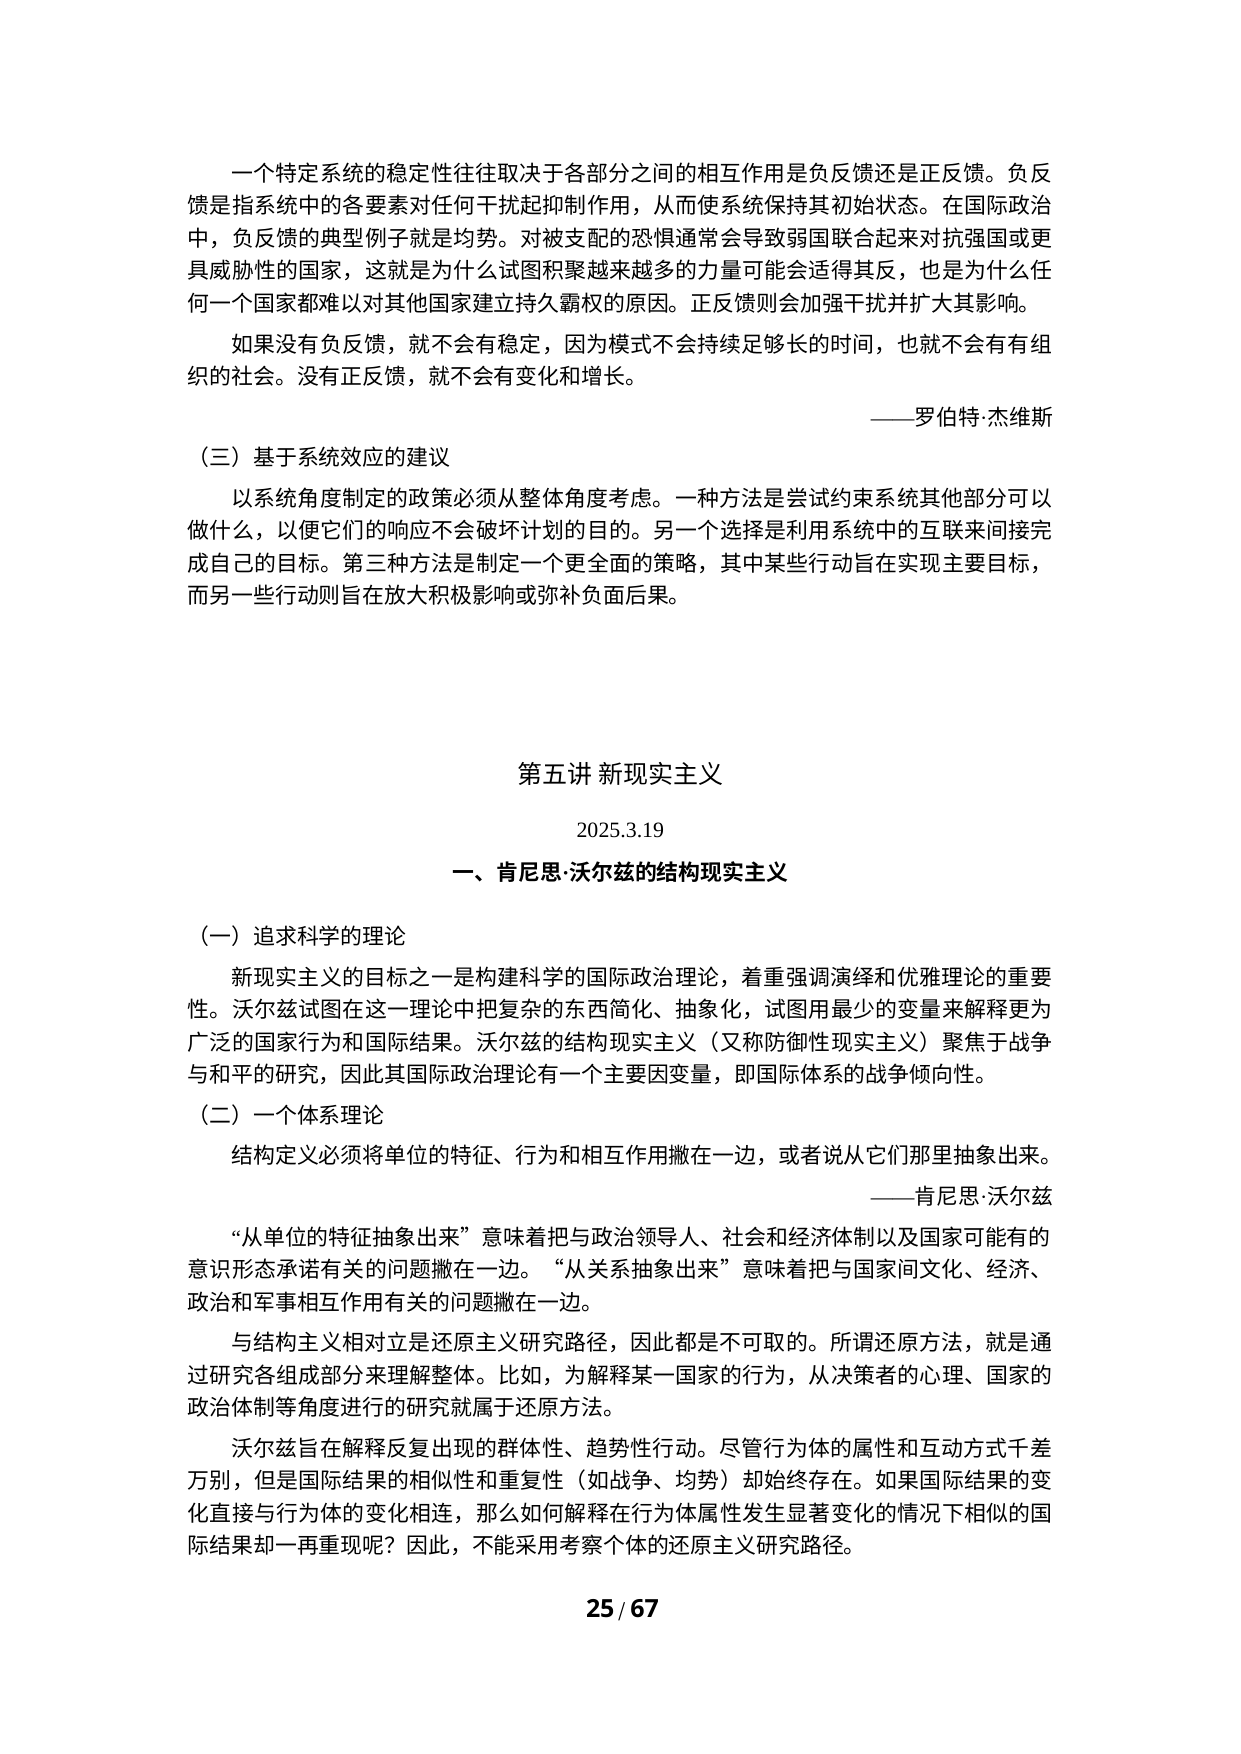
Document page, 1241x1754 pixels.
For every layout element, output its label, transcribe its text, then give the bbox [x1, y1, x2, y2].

text 一个特定系统的稳定性往往取决于各部分之间的相互作用是负反馈还是正反馈。负反馈是指系统中的各要素对任何干扰起抑制作用，从而使系统保持其初始状态。在国际政治中，负反馈的典型例子就是均势。对被支配的恐惧通常会导致弱国联合起来对抗强国或更具威胁性的国家，这就是为什么试图积聚越来越多的力量可能会适得其反，也是为什么任何一个国家都难以对其他国家建立持久霸权的原因。正反馈则会加强干扰并扩大其影响。 [187, 156, 1053, 318]
text （三）基于系统效应的建议 [187, 440, 1053, 472]
text ——罗伯特·杰维斯 [187, 399, 1053, 432]
text 以系统角度制定的政策必须从整体角度考虑。一种方法是尝试约束系统其他部分可以做什么，以便它们的响应不会破坏计划的目的。另一个选择是利用系统中的互联来间接完成自己的目标。第三种方法是制定一个更全面的策略，其中某些行动旨在实现主要目标，而另一些行动则旨在放大积极影响或弥补负面后果。 [187, 481, 1053, 611]
text 与结构主义相对立是还原主义研究路径，因此都是不可取的。所谓还原方法，就是通过研究各组成部分来理解整体。比如，为解释某一国家的行为，从决策者的心理、国家的政治体制等角度进行的研究就属于还原方法。 [187, 1325, 1053, 1422]
text 如果没有负反馈，就不会有稳定，因为模式不会持续足够长的时间，也就不会有有组织的社会。没有正反馈，就不会有变化和增长。 [187, 326, 1053, 391]
text ——肯尼思·沃尔兹 [187, 1178, 1053, 1211]
text “从单位的特征抽象出来”意味着把与政治领导人、社会和经济体制以及国家可能有的意识形态承诺有关的问题撇在一边。“从关系抽象出来”意味着把与国家间文化、经济、政治和军事相互作用有关的问题撇在一边。 [187, 1219, 1053, 1317]
text （一）追求科学的理论 [187, 918, 1053, 951]
text 沃尔兹旨在解释反复出现的群体性、趋势性行动。尽管行为体的属性和互动方式千差万别，但是国际结果的相似性和重复性（如战争、均势）却始终存在。如果国际结果的变化直接与行为体的变化相连，那么如何解释在行为体属性发生显著变化的情况下相似的国际结果却一再重现呢？因此，不能采用考察个体的还原主义研究路径。 [187, 1430, 1053, 1560]
text 2025.3.19 [187, 814, 1053, 846]
text 一、肯尼思·沃尔兹的结构现实主义 [187, 854, 1053, 887]
text 结构定义必须将单位的特征、行为和相互作用撇在一边，或者说从它们那里抽象出来。 [187, 1138, 1053, 1170]
text 新现实主义的目标之一是构建科学的国际政治理论，着重强调演绎和优雅理论的重要性。沃尔兹试图在这一理论中把复杂的东西简化、抽象化，试图用最少的变量来解释更为广泛的国家行为和国际结果。沃尔兹的结构现实主义（又称防御性现实主义）聚焦于战争与和平的研究，因此其国际政治理论有一个主要因变量，即国际体系的战争倾向性。 [187, 959, 1053, 1089]
text 第五讲 新现实主义 [187, 741, 1053, 806]
text （二）一个体系理论 [187, 1097, 1053, 1130]
